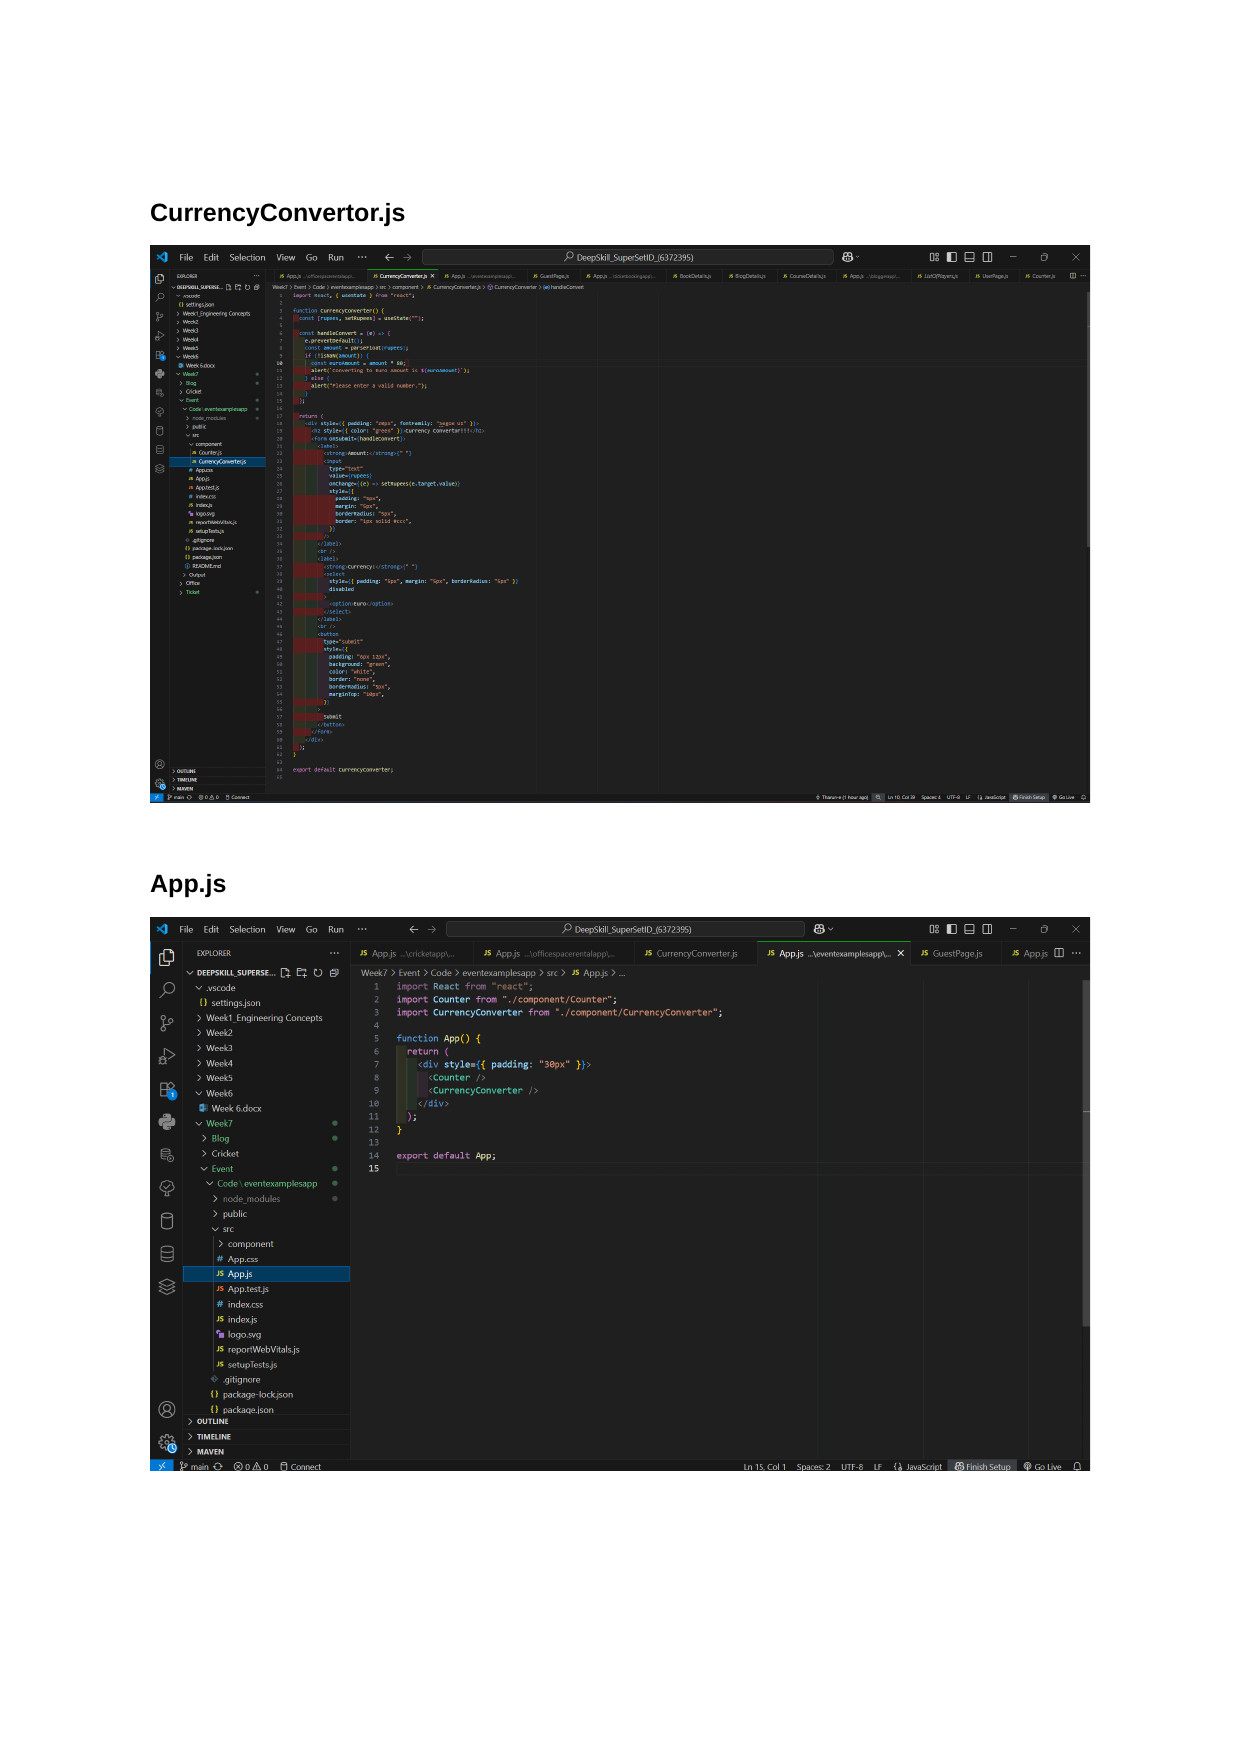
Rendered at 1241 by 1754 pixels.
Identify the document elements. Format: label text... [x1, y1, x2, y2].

picture [150, 917, 1091, 1471]
picture [150, 245, 1091, 803]
text App.js [150, 869, 1090, 898]
text CurrencyConvertor.js [150, 198, 1090, 226]
